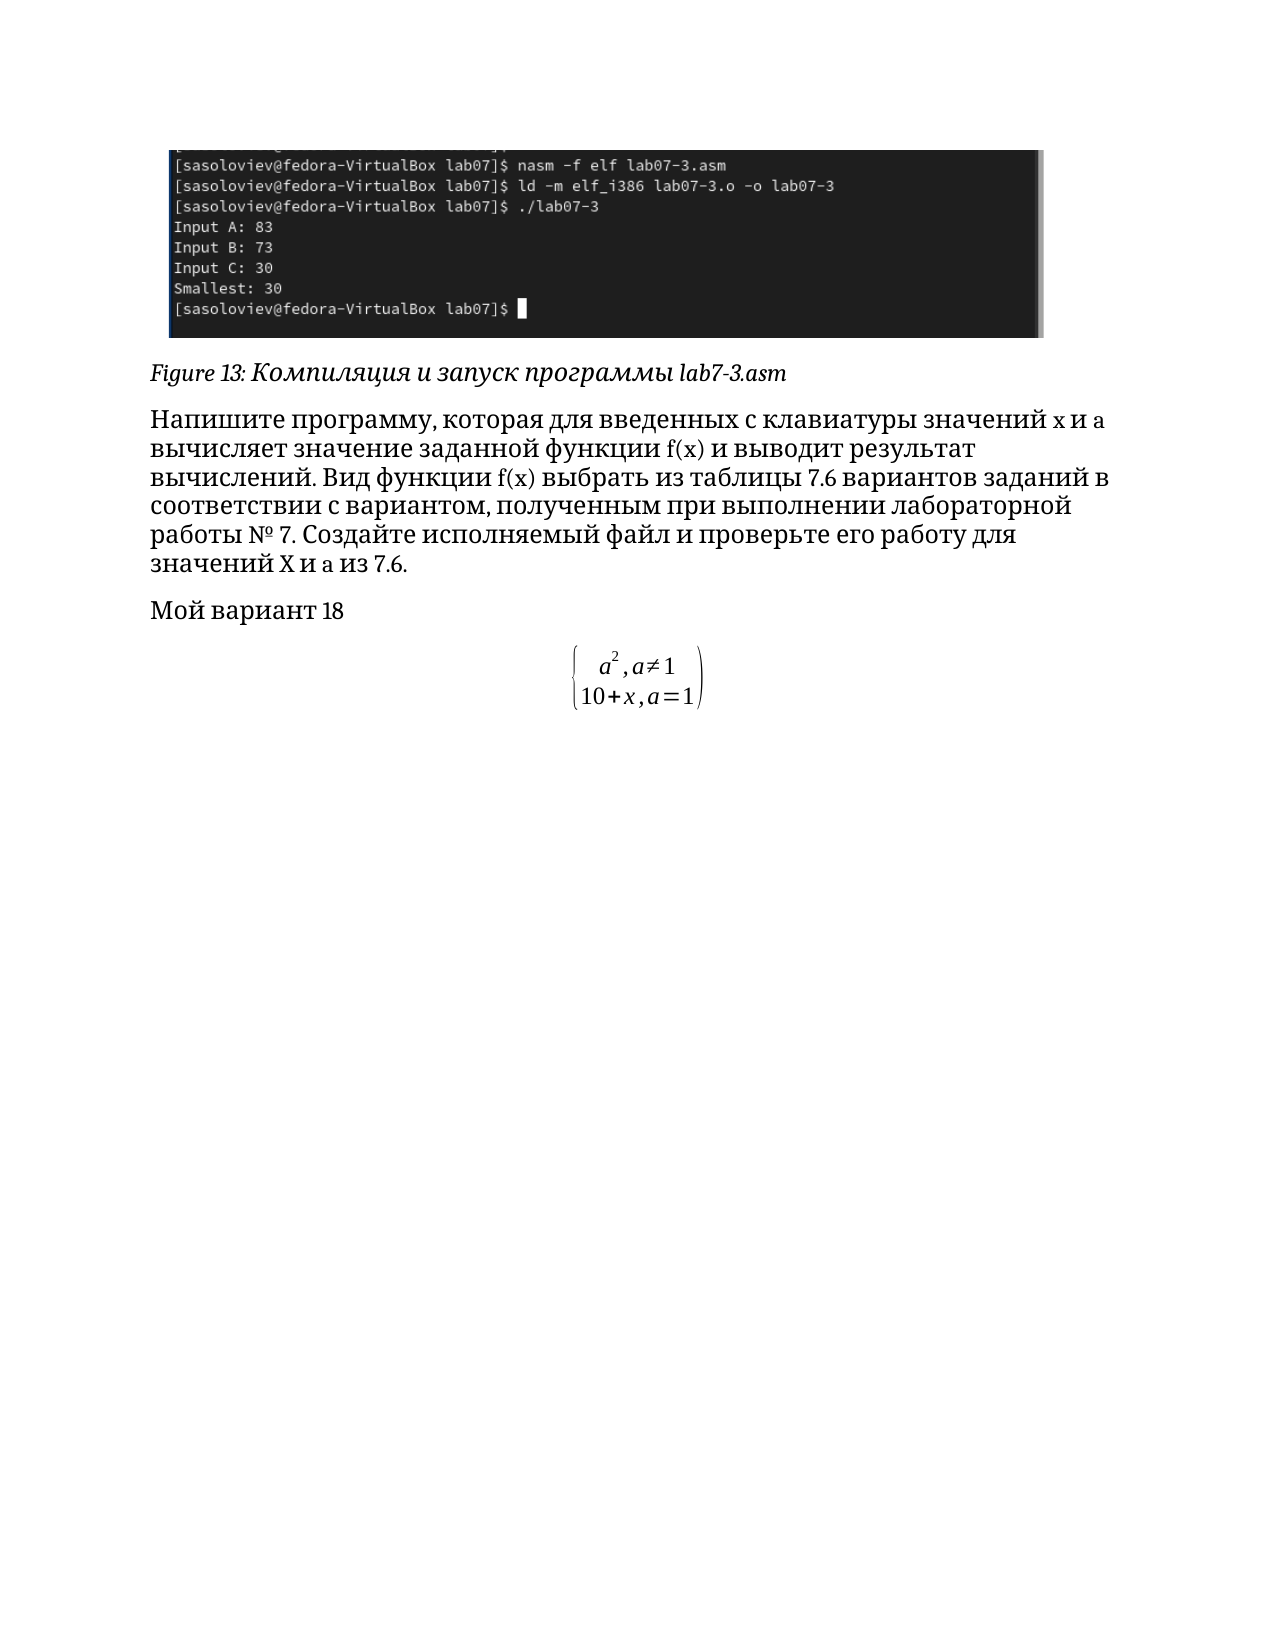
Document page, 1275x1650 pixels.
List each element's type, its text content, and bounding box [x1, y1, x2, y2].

picture [168, 150, 1044, 338]
text Мой вариант 18 [150, 597, 1125, 626]
text Напишите программу, которая для введенных с клавиатуры значений x и a вычисляет значение заданной функции f(x) и выводит результат вычислений. Вид функции f(x) выбрать из таблицы 7.6 вариантов заданий в соответствии с вариантом, полученным при выполнении лабораторной работы № 7. Создайте исполняемый файл и проверьте его работу для значений X и a из 7.6. [150, 406, 1125, 578]
text Figure 13: Компиляция и запуск программы lab7-3.asm [150, 358, 1125, 387]
